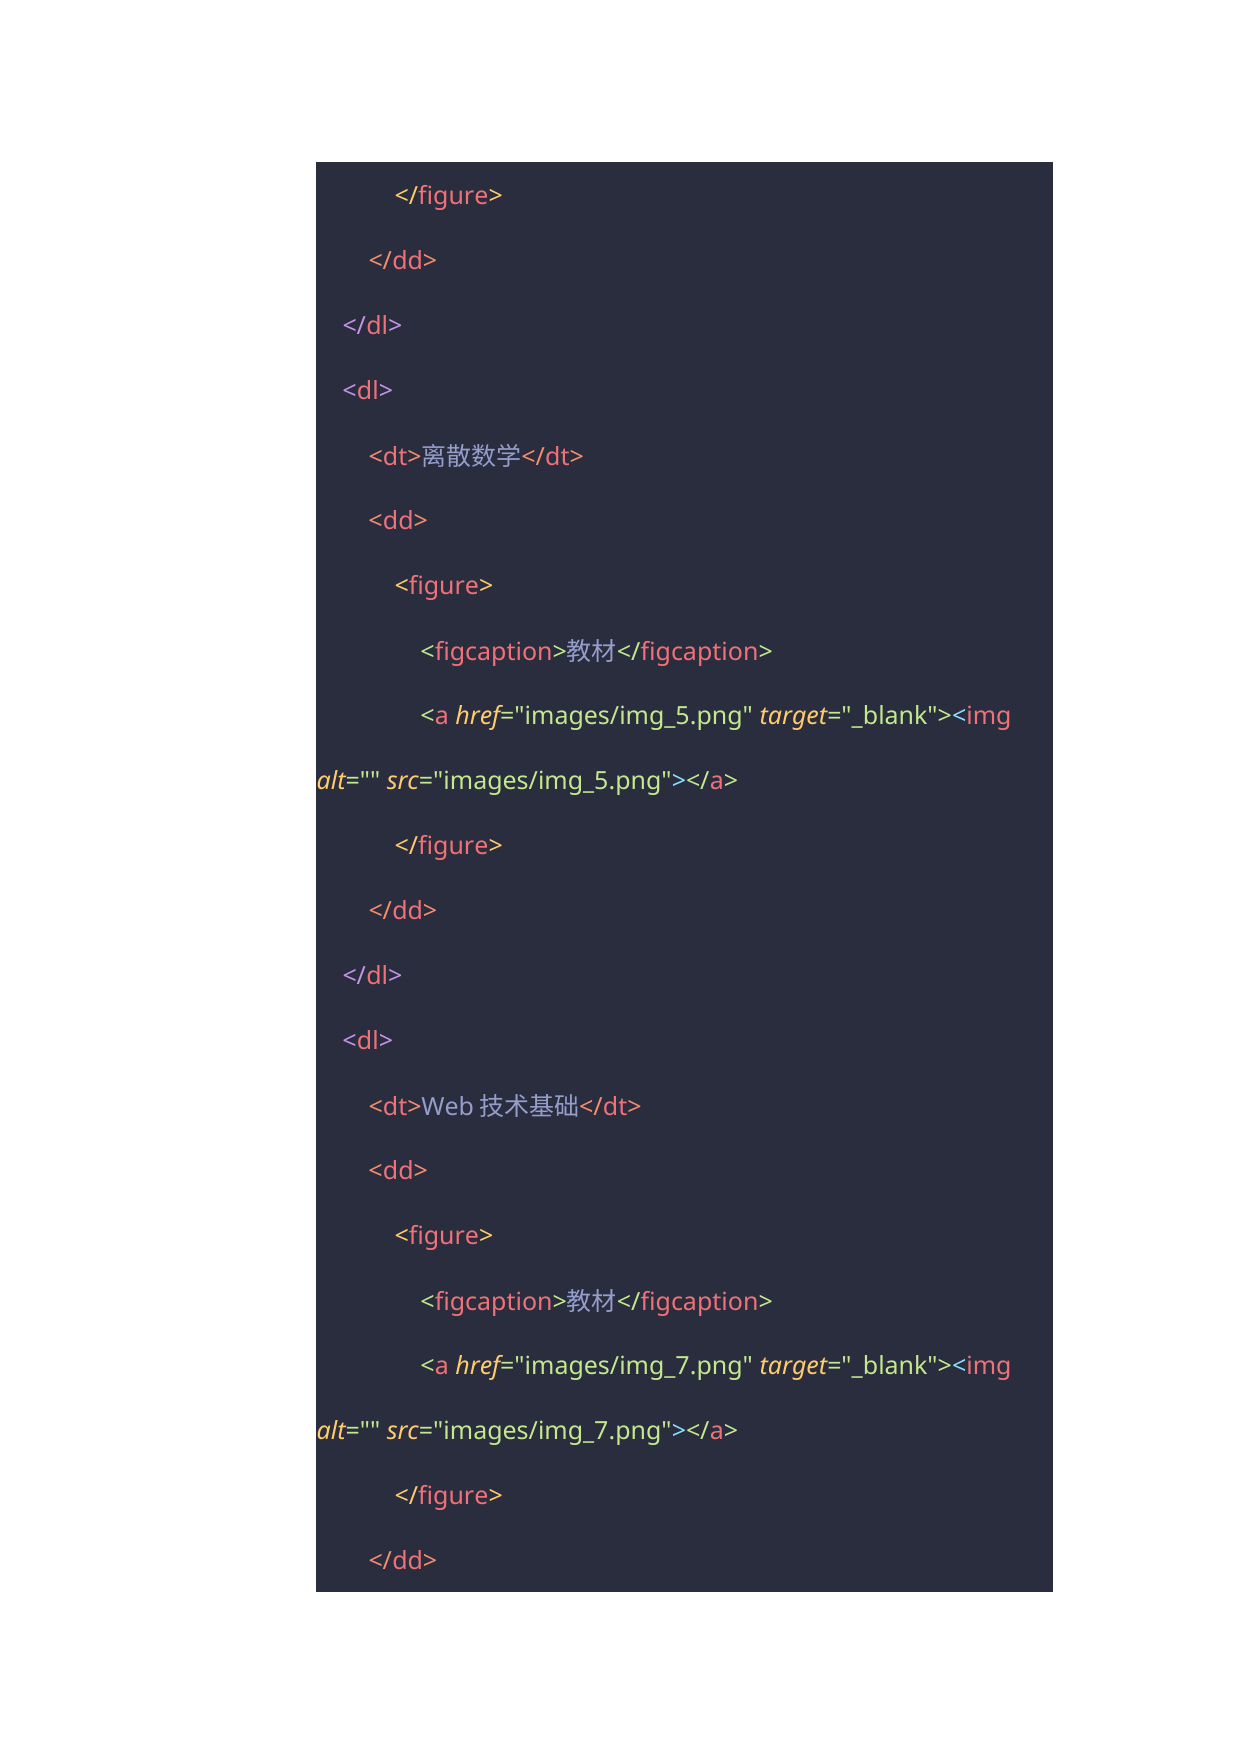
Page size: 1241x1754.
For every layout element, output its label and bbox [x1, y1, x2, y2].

text [316, 162, 1053, 1592]
